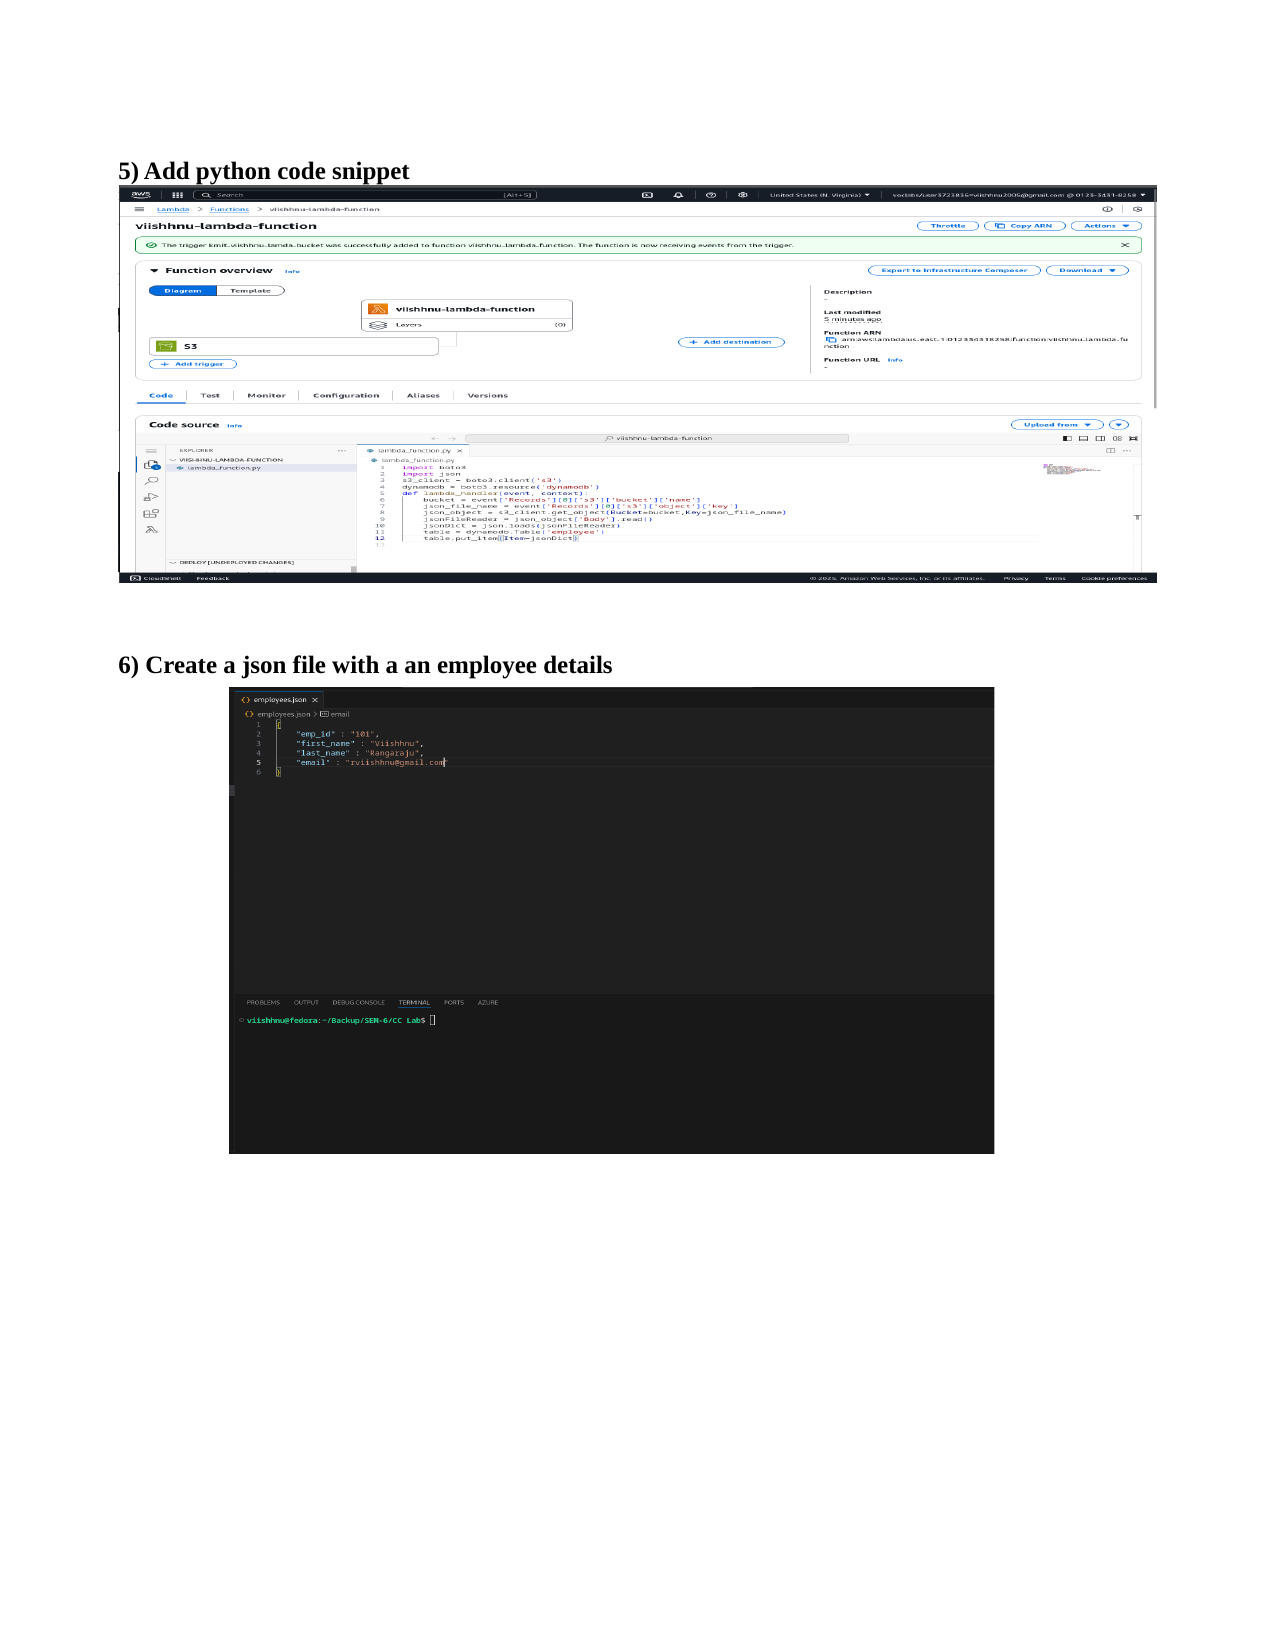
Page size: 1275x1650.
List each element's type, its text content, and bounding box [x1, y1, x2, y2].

picture [118, 185, 1157, 583]
picture [229, 687, 995, 1154]
text 6) Create a json file with a an employee details [118, 650, 1157, 678]
text 5) Add python code snippet [118, 156, 1157, 185]
